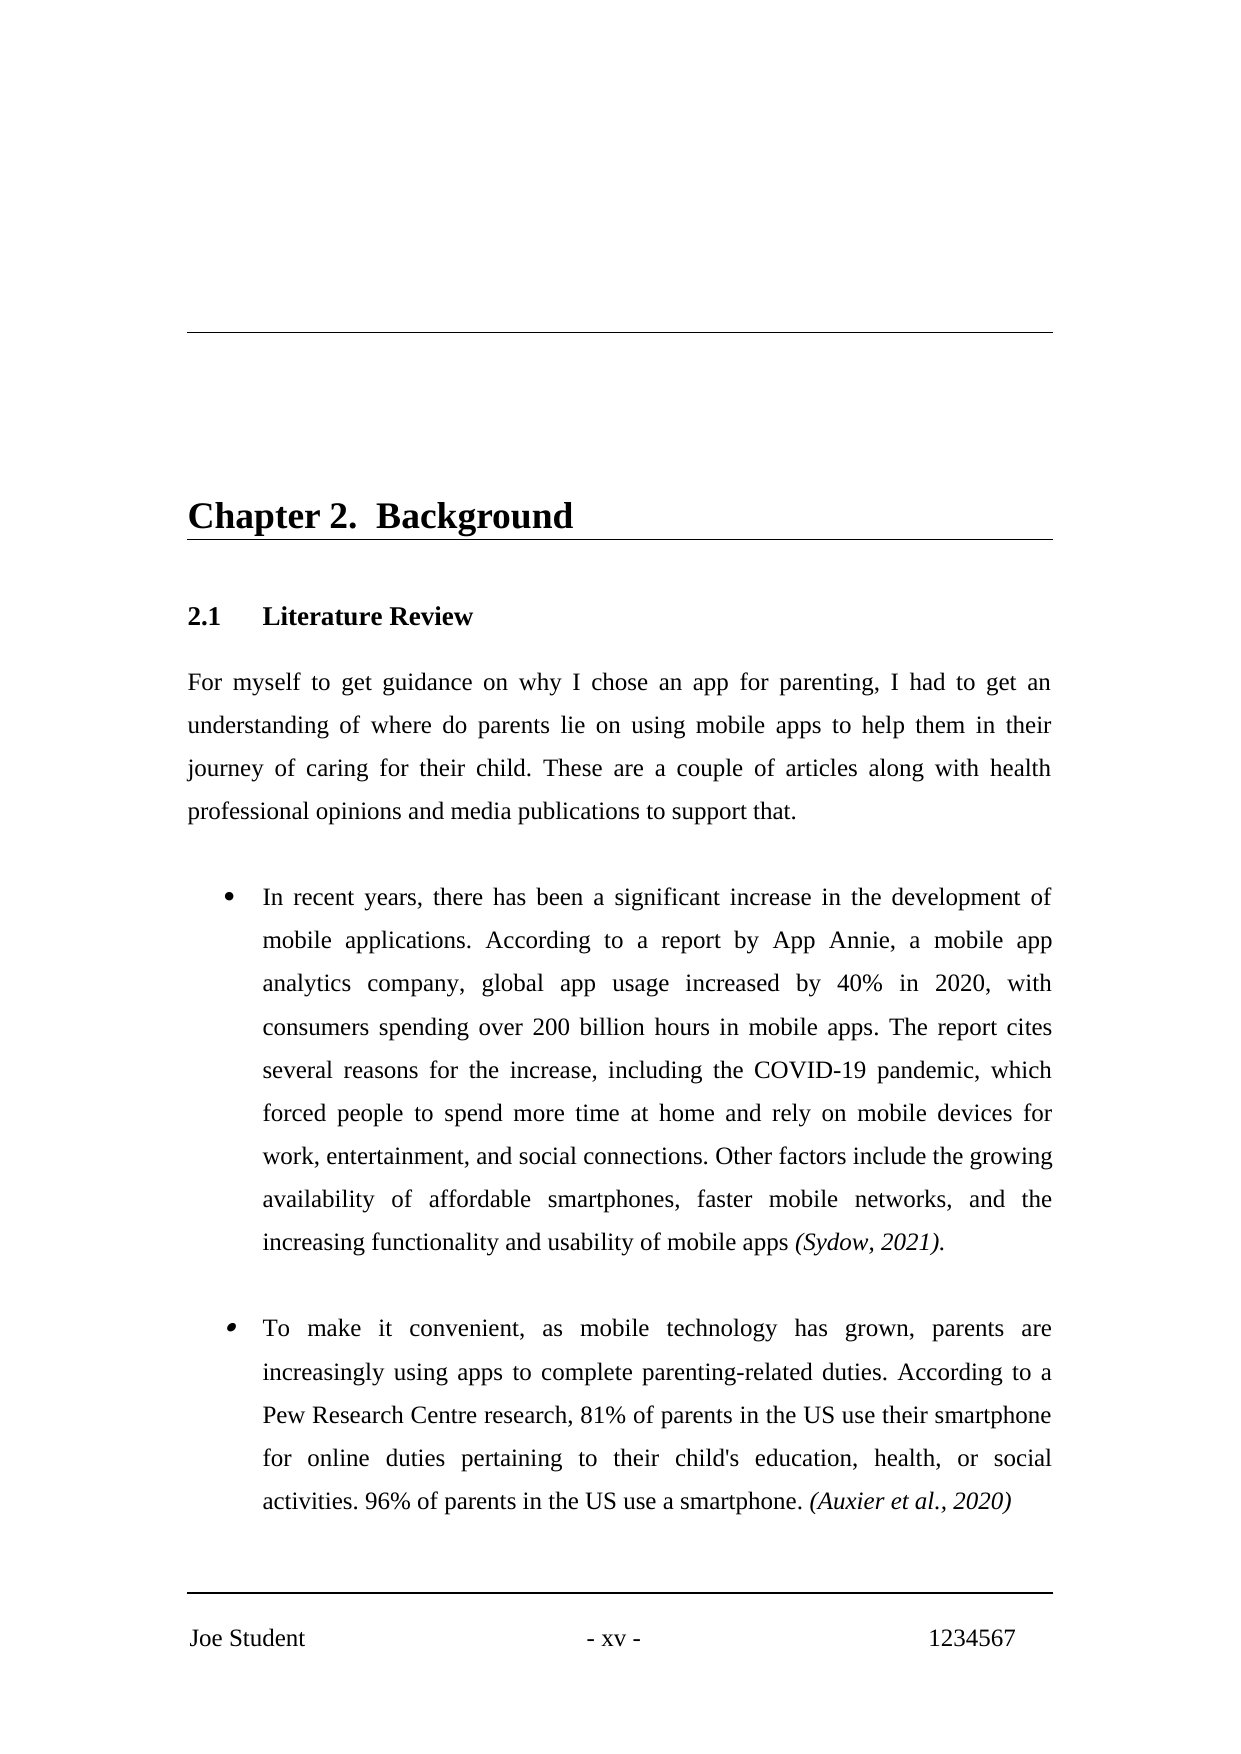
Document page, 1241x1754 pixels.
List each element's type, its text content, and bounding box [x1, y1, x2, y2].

text For myself to get guidance on why I chose an app for parenting, I had to get an understanding of where do parents lie on using mobile apps to help them in their journey of caring for their child. These are a couple of articles along with health professional opinions and media publications to support that. [187, 667, 1053, 825]
subtitle 2.1 Literature Review [187, 600, 1053, 632]
subtitle Chapter 2. Background [187, 494, 1053, 539]
list To make it convenient, as mobile technology has grown, parents are increasingly using apps to complete parenting-related duties. According to a Pew Research Centre research, 81% of parents in the US use their smartphone for online duties pertaining to their child's education, health, or social activities. 96% of parents in the US use a smartphone. (Auxier et al., 2020) [225, 1313, 1053, 1515]
list In recent years, there has been a significant increase in the development of mobile applications. According to a report by App Annie, a mobile app analytics company, global app usage increased by 40% in 2020, with consumers spending over 200 billion hours in mobile apps. The report cites several reasons for the increase, including the COVID-19 pandemic, which forced people to spend more time at home and rely on mobile devices for work, entertainment, and social connections. Other factors include the growing availability of affordable smartphones, faster mobile networks, and the increasing functionality and usability of mobile apps (Sydow, 2021). [225, 882, 1053, 1256]
